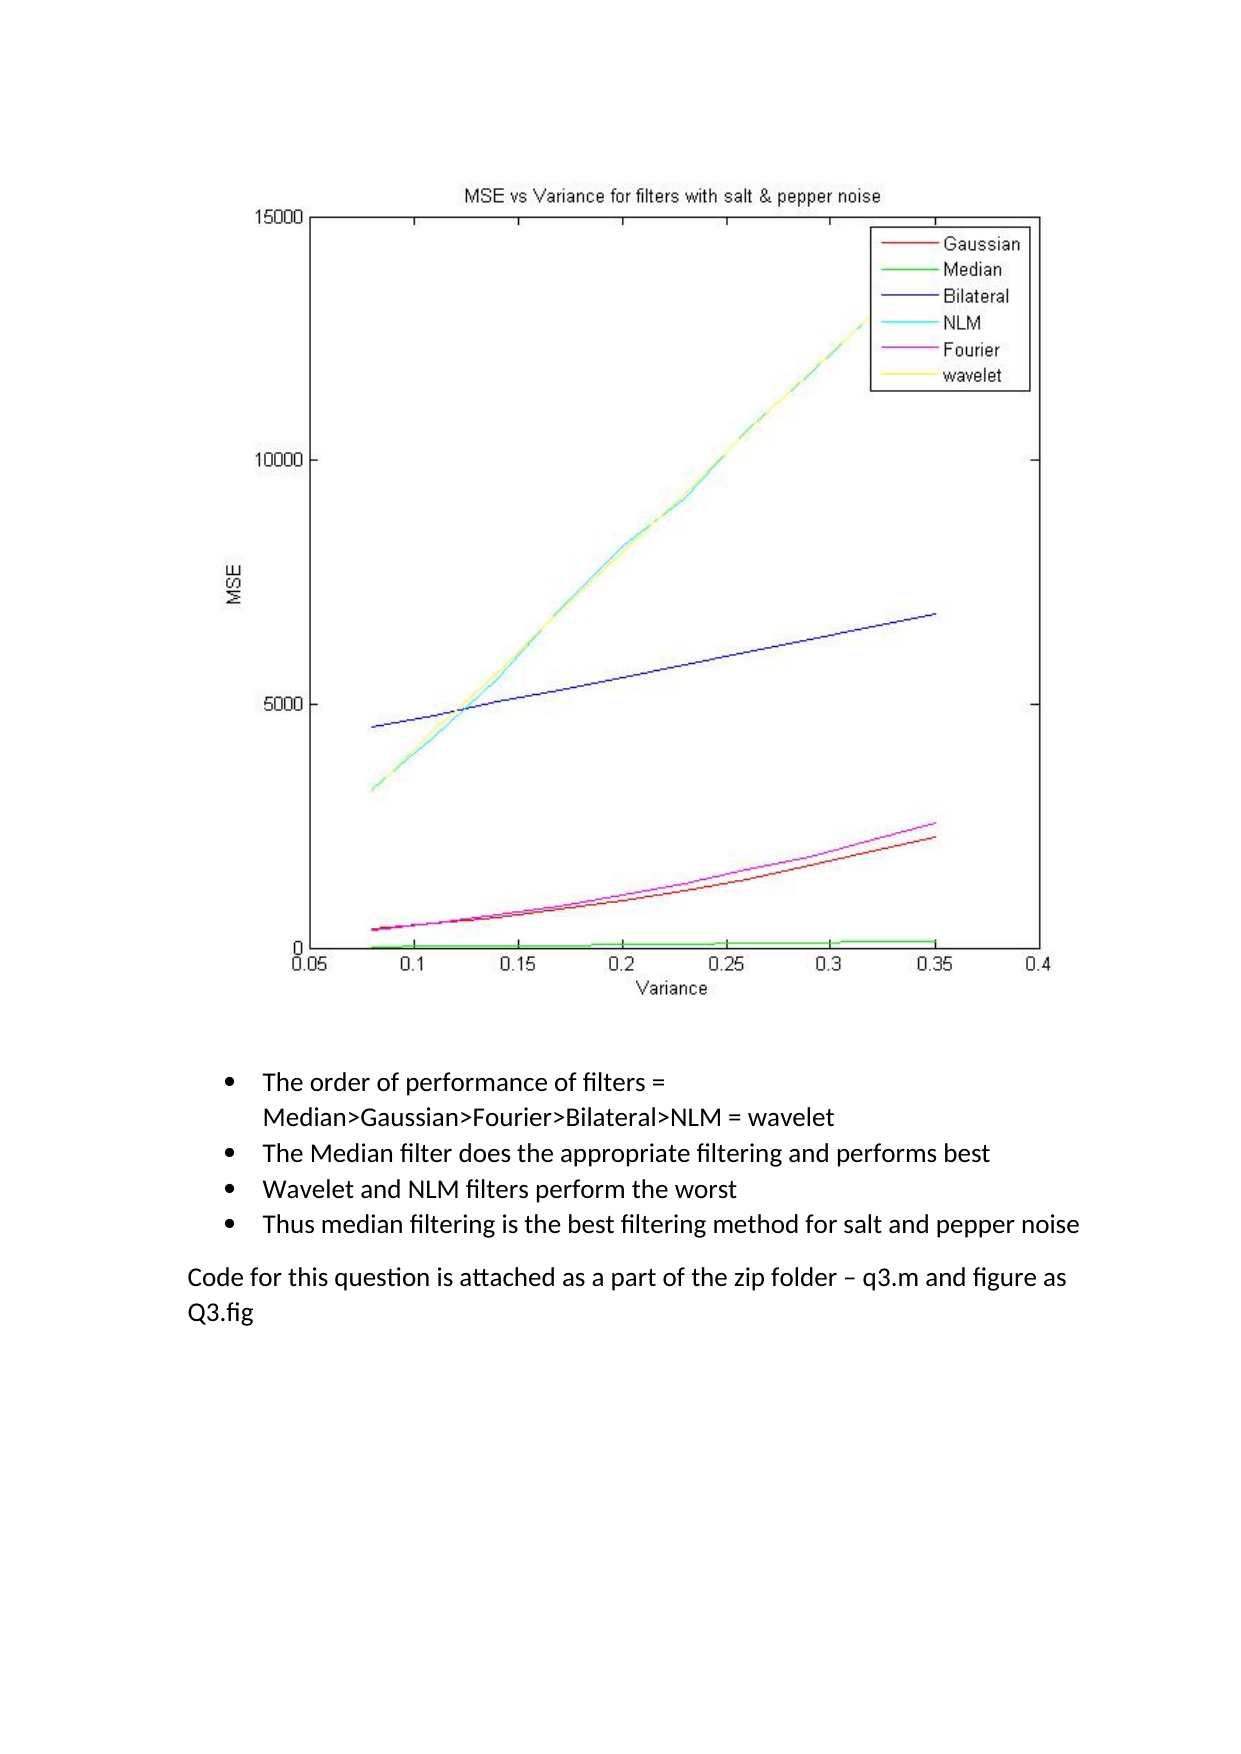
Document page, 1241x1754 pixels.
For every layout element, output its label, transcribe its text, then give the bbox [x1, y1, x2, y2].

list Thus median filtering is the best filtering method for salt and pepper noise [225, 1207, 1090, 1241]
list The Median filter does the appropriate filtering and performs best [225, 1136, 1090, 1169]
text Code for this question is attached as a part of the zip folder – q3.m and figure as Q3.fig [187, 1260, 1090, 1328]
list Wavelet and NLM filters perform the worst [225, 1172, 1090, 1205]
picture [187, 150, 1128, 1047]
list The order of performance of filters = Median>Gaussian>Fourier>Bilateral>NLM = wavelet [225, 1065, 1090, 1134]
